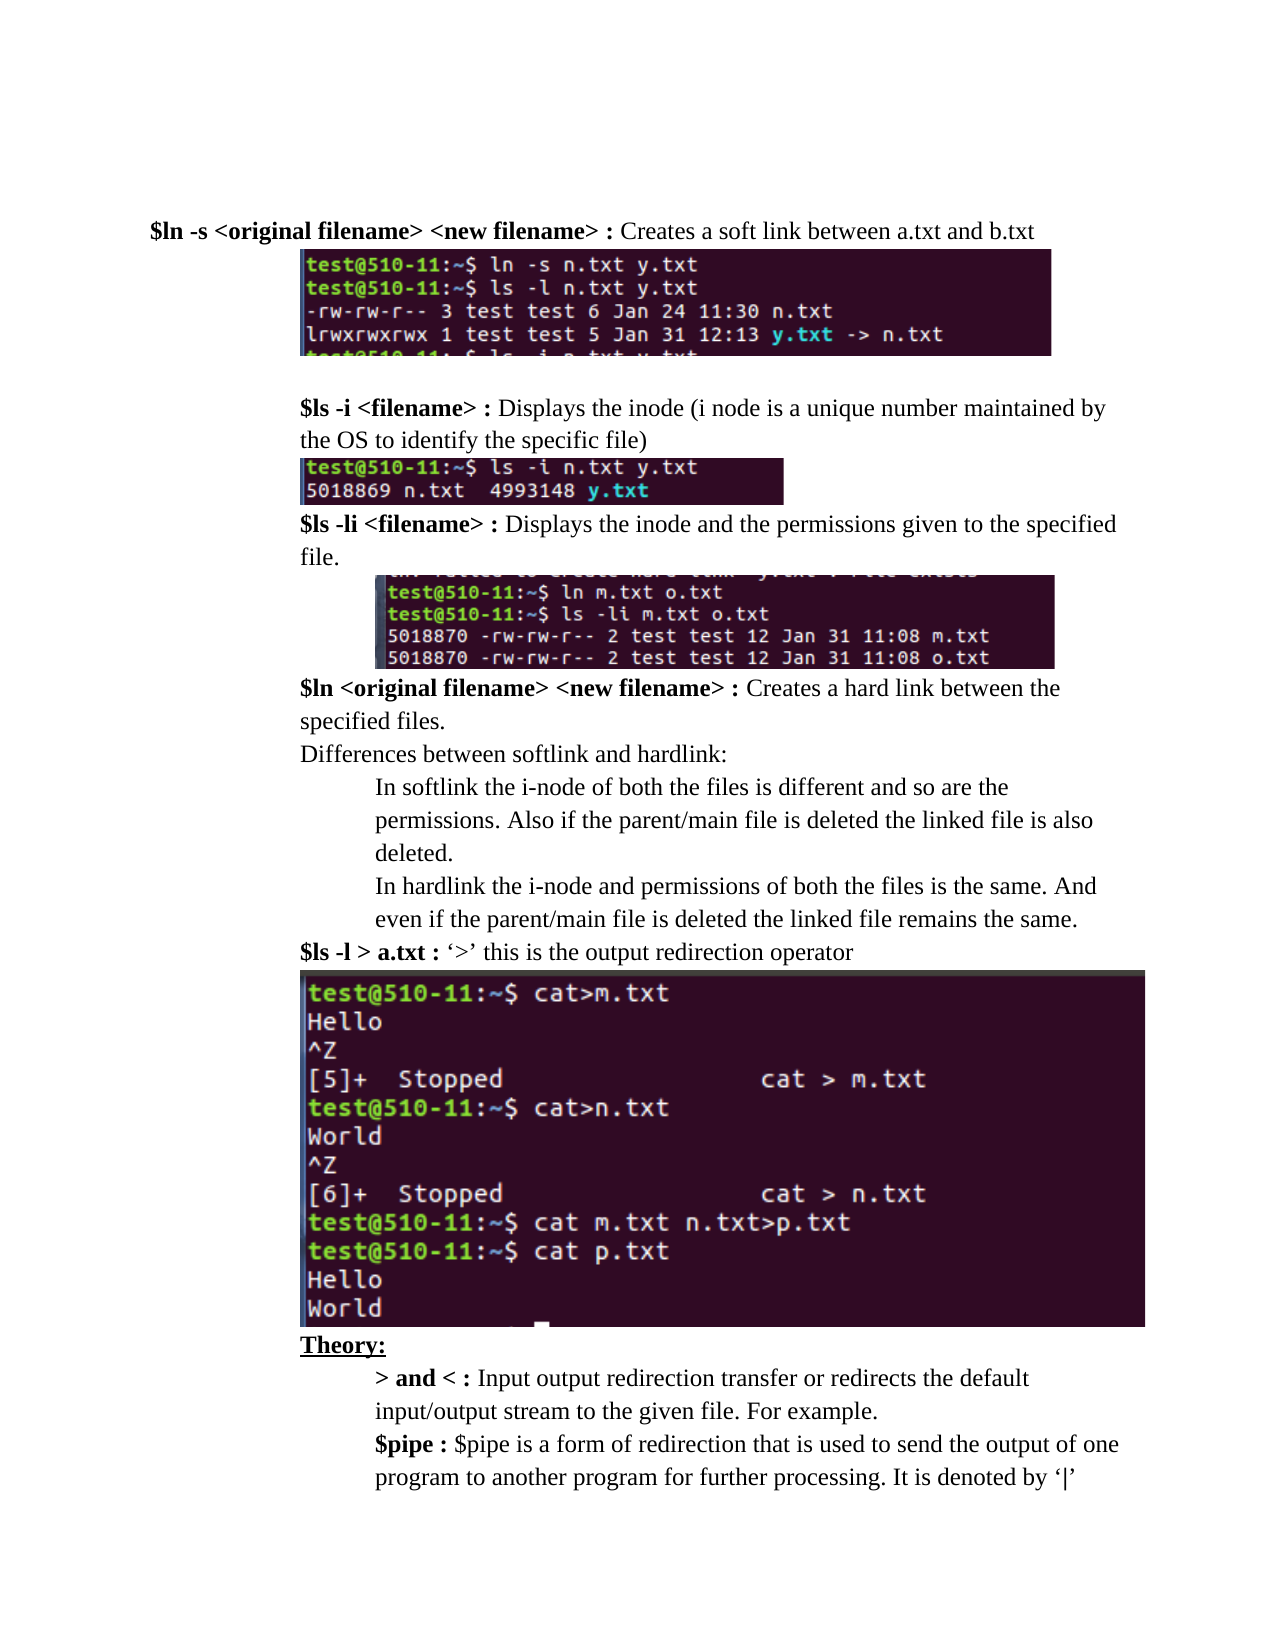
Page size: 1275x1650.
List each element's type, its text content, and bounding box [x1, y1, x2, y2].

text $ln <original filename> <new filename> : Creates a hard link between the specified files. [300, 673, 1125, 735]
picture [300, 458, 784, 505]
text Theory: [300, 1330, 1125, 1359]
picture [300, 249, 1052, 356]
text $ls -i <filename> : Displays the inode (i node is a unique number maintained by the OS to identify the specific file) [300, 393, 1125, 505]
text In hardlink the i-node and permissions of both the files is the same. And even if the parent/main file is deleted the linked file remains the same. [375, 871, 1125, 933]
text $ls -li <filename> : Displays the inode and the permissions given to the specified file. [300, 509, 1125, 571]
picture [375, 575, 1055, 669]
text $ln -s <original filename> <new filename> : Creates a soft link between a.txt and b.txt [150, 216, 1125, 245]
text $pipe : $pipe is a form of redirection that is used to send the output of one program to another program for further processing. It is denoted by ‘|’ [375, 1429, 1125, 1491]
picture [300, 970, 1146, 1327]
text $ls -l > a.txt : ‘>’ this is the output redirection operator [300, 937, 1125, 966]
text > and < : Input output redirection transfer or redirects the default input/output stream to the given file. For example. [375, 1363, 1125, 1425]
text In softlink the i-node of both the files is different and so are the permissions. Also if the parent/main file is deleted the linked file is also deleted. [375, 772, 1125, 867]
text Differences between softlink and hardlink: [300, 739, 1125, 768]
